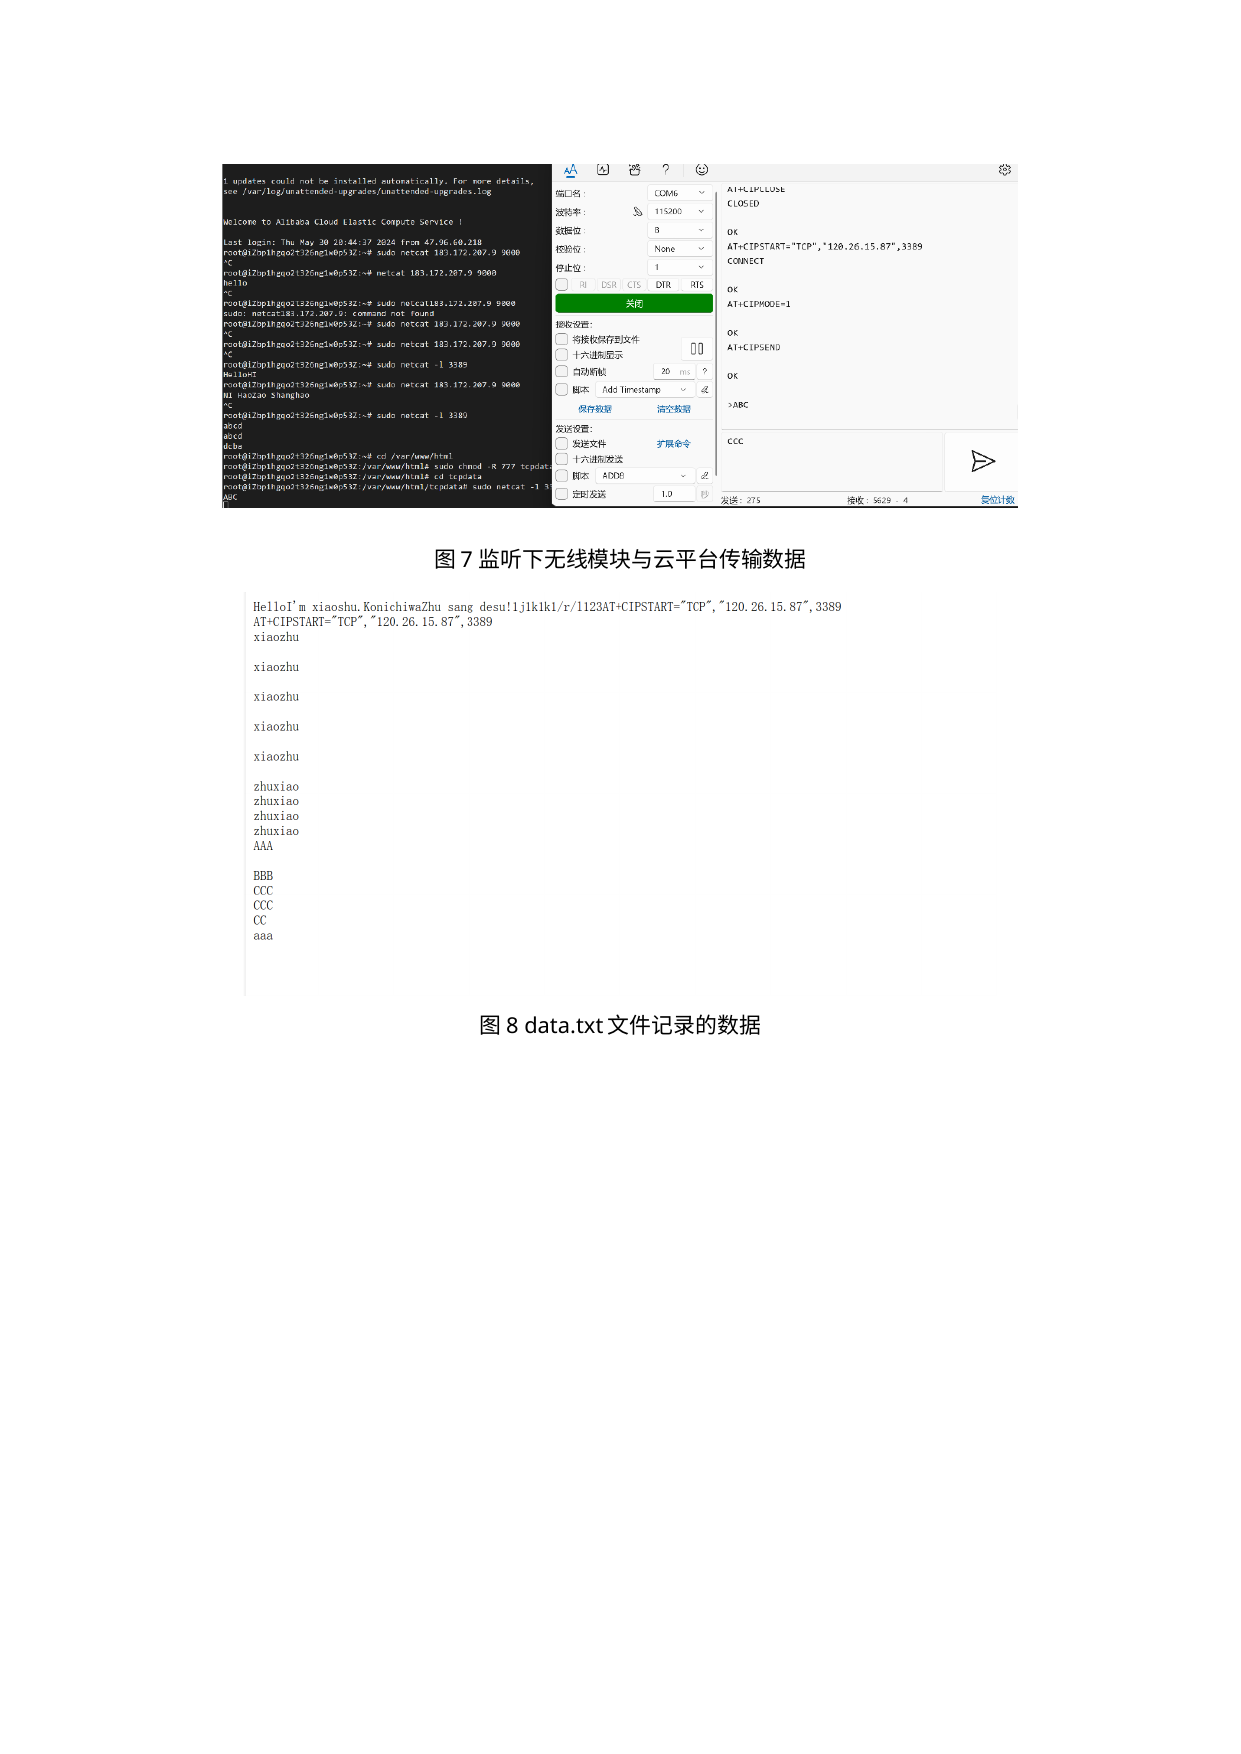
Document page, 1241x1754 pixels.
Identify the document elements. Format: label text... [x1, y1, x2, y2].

text 图8 data.txt文件记录的数据 [187, 1005, 1053, 1043]
text 图7 监听下无线模块与云平台传输数据 [187, 539, 1053, 577]
picture [222, 164, 1018, 508]
picture [243, 592, 997, 996]
